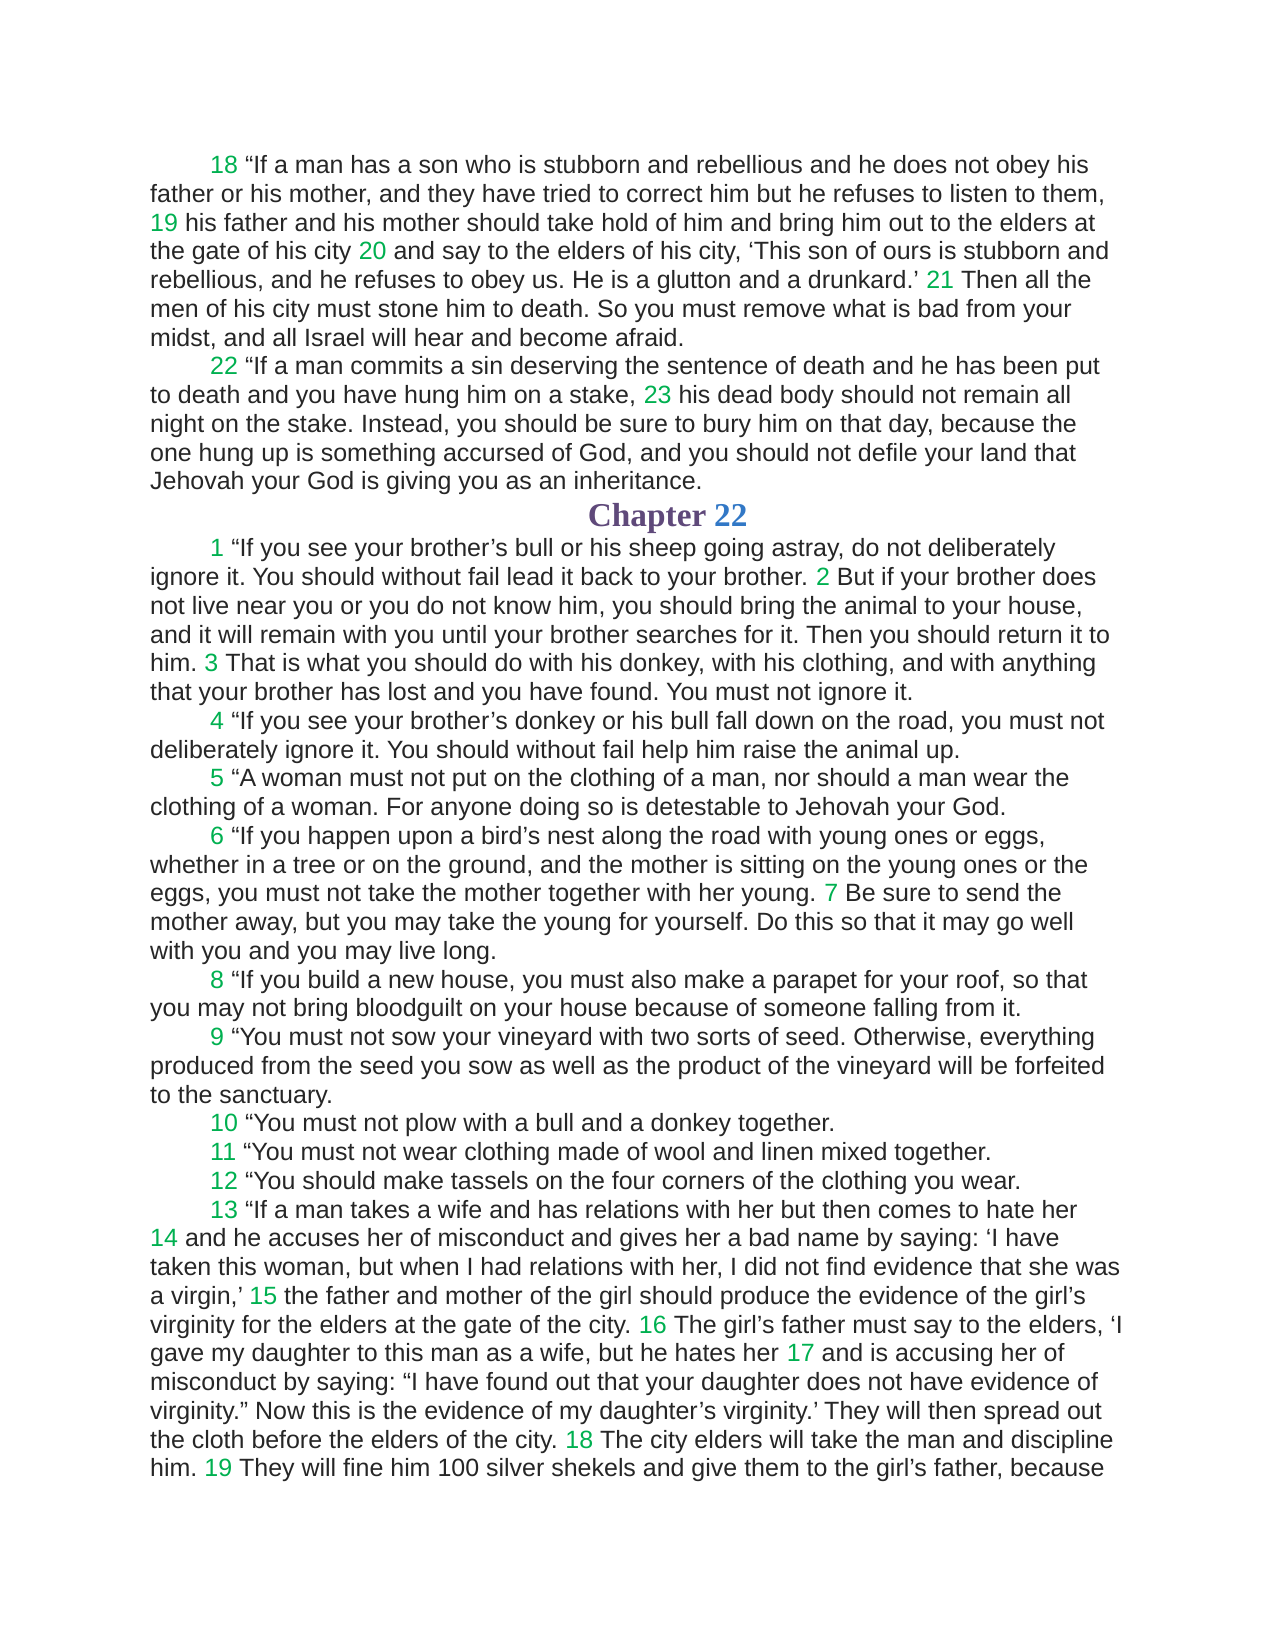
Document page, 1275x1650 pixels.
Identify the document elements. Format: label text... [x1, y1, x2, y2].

text 6 “If you happen upon a bird’s nest along the road with young ones or eggs, whether in a tree or on the ground, and the mother is sitting on the young ones or the eggs, you must not take the mother together with her young. 7 Be sure to send the mother away, but you may take the young for yourself. Do this so that it may go well with you and you may live long. [150, 821, 1125, 964]
text 11 “You must not wear clothing made of wool and linen mixed together. [150, 1137, 1125, 1166]
text 22 “If a man commits a sin deserving the sentence of death and he has been put to death and you have hung him on a stake, 23 his dead body should not remain all night on the stake. Instead, you should be sure to bury him on that day, because the one hung up is something accursed of God, and you should not defile your land that Jehovah your God is giving you as an inheritance. [150, 351, 1125, 495]
text 4 “If you see your brother’s donkey or his bull fall down on the road, you must not deliberately ignore it. You should without fail help him raise the animal up. [150, 706, 1125, 763]
text Chapter 22 [150, 495, 1125, 533]
text 18 “If a man has a son who is stubborn and rebellious and he does not obey his father or his mother, and they have tried to correct him but he refuses to listen to them, 19 his father and his mother should take hold of him and bring him out to the elders at the gate of his city 20 and say to the elders of his city, ‘This son of ours is stubborn and rebellious, and he refuses to obey us. He is a glutton and a drunkard.’ 21 Then all the men of his city must stone him to death. So you must remove what is bad from your midst, and all Israel will hear and become afraid. [150, 150, 1125, 351]
text 1 “If you see your brother’s bull or his sheep going astray, do not deliberately ignore it. You should without fail lead it back to your brother. 2 But if your brother does not live near you or you do not know him, you should bring the animal to your house, and it will remain with you until your brother searches for it. Then you should return it to him. 3 That is what you should do with his donkey, with his clothing, and with anything that your brother has lost and you have found. You must not ignore it. [150, 533, 1125, 706]
text 9 “You must not sow your vineyard with two sorts of seed. Otherwise, everything produced from the seed you sow as well as the product of the vineyard will be forfeited to the sanctuary. [150, 1022, 1125, 1108]
text 10 “You must not plow with a bull and a donkey together. [150, 1108, 1125, 1137]
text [150, 1194, 1125, 1482]
text 5 “A woman must not put on the clothing of a man, nor should a man wear the clothing of a woman. For anyone doing so is detestable to Jehovah your God. [150, 763, 1125, 821]
text 12 “You should make tassels on the four corners of the clothing you wear. [150, 1166, 1125, 1194]
text 8 “If you build a new house, you must also make a parapet for your roof, so that you may not bring bloodguilt on your house because of someone falling from it. [150, 964, 1125, 1022]
